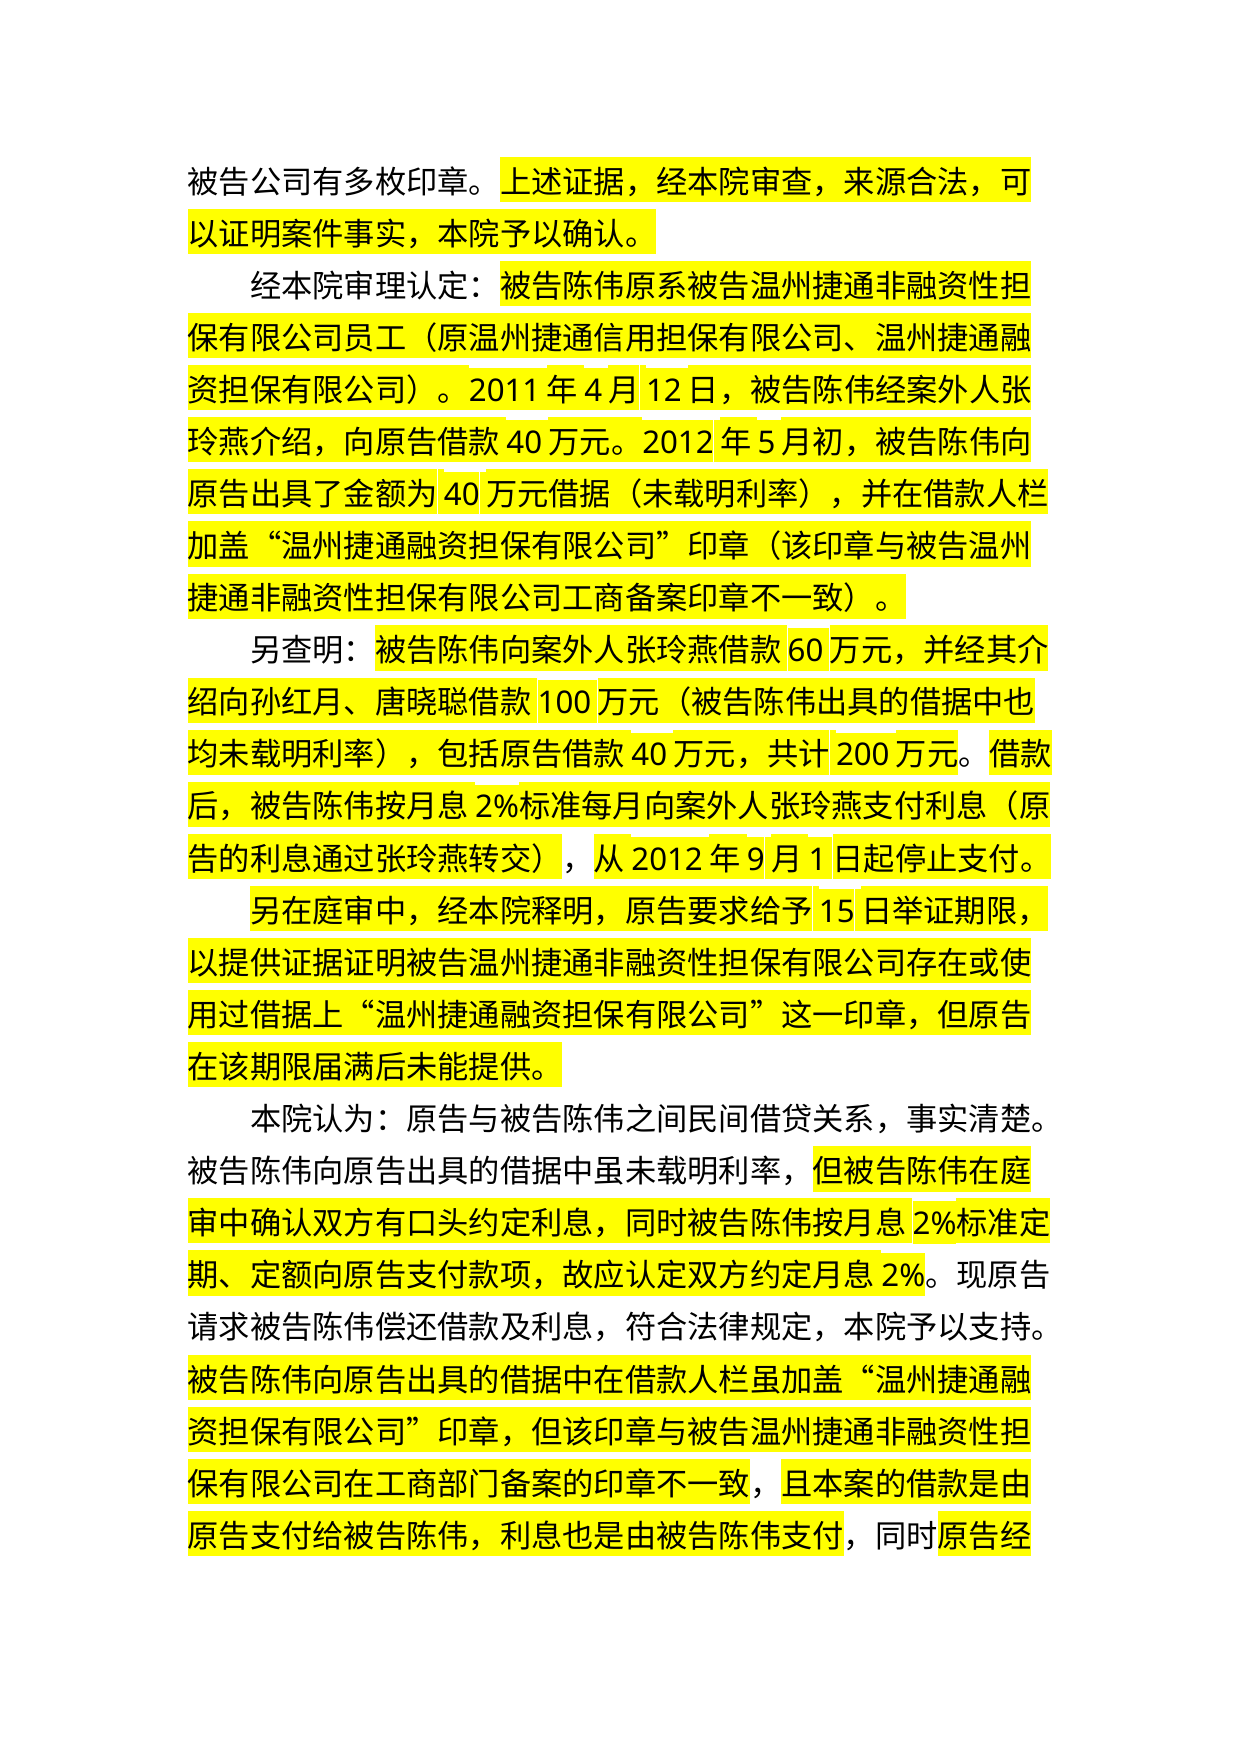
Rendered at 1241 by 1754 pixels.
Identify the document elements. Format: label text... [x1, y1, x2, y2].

text 另查明：被告陈伟向案外人张玲燕借款60万元，并经其介绍向孙红月、唐晓聪借款100万元（被告陈伟出具的借据中也均未载明利率），包括原告借款40万元，共计200万元。借款后，被告陈伟按月息2%标准每月向案外人张玲燕支付利息（原告的利息通过张玲燕转交），从2012年9月1日起停止支付。 [187, 619, 1053, 879]
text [187, 1087, 1053, 1556]
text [187, 150, 1053, 254]
text 另在庭审中，经本院释明，原告要求给予15日举证期限，以提供证据证明被告温州捷通非融资性担保有限公司存在或使用过借据上“温州捷通融资担保有限公司”这一印章，但原告在该期限届满后未能提供。 [187, 879, 1053, 1087]
text 经本院审理认定：被告陈伟原系被告温州捷通非融资性担保有限公司员工（原温州捷通信用担保有限公司、温州捷通融资担保有限公司）。2011年4月12日，被告陈伟经案外人张玲燕介绍，向原告借款40万元。2012年5月初，被告陈伟向原告出具了金额为40万元借据（未载明利率），并在借款人栏加盖“温州捷通融资担保有限公司”印章（该印章与被告温州捷通非融资性担保有限公司工商备案印章不一致）。 [187, 254, 1053, 619]
